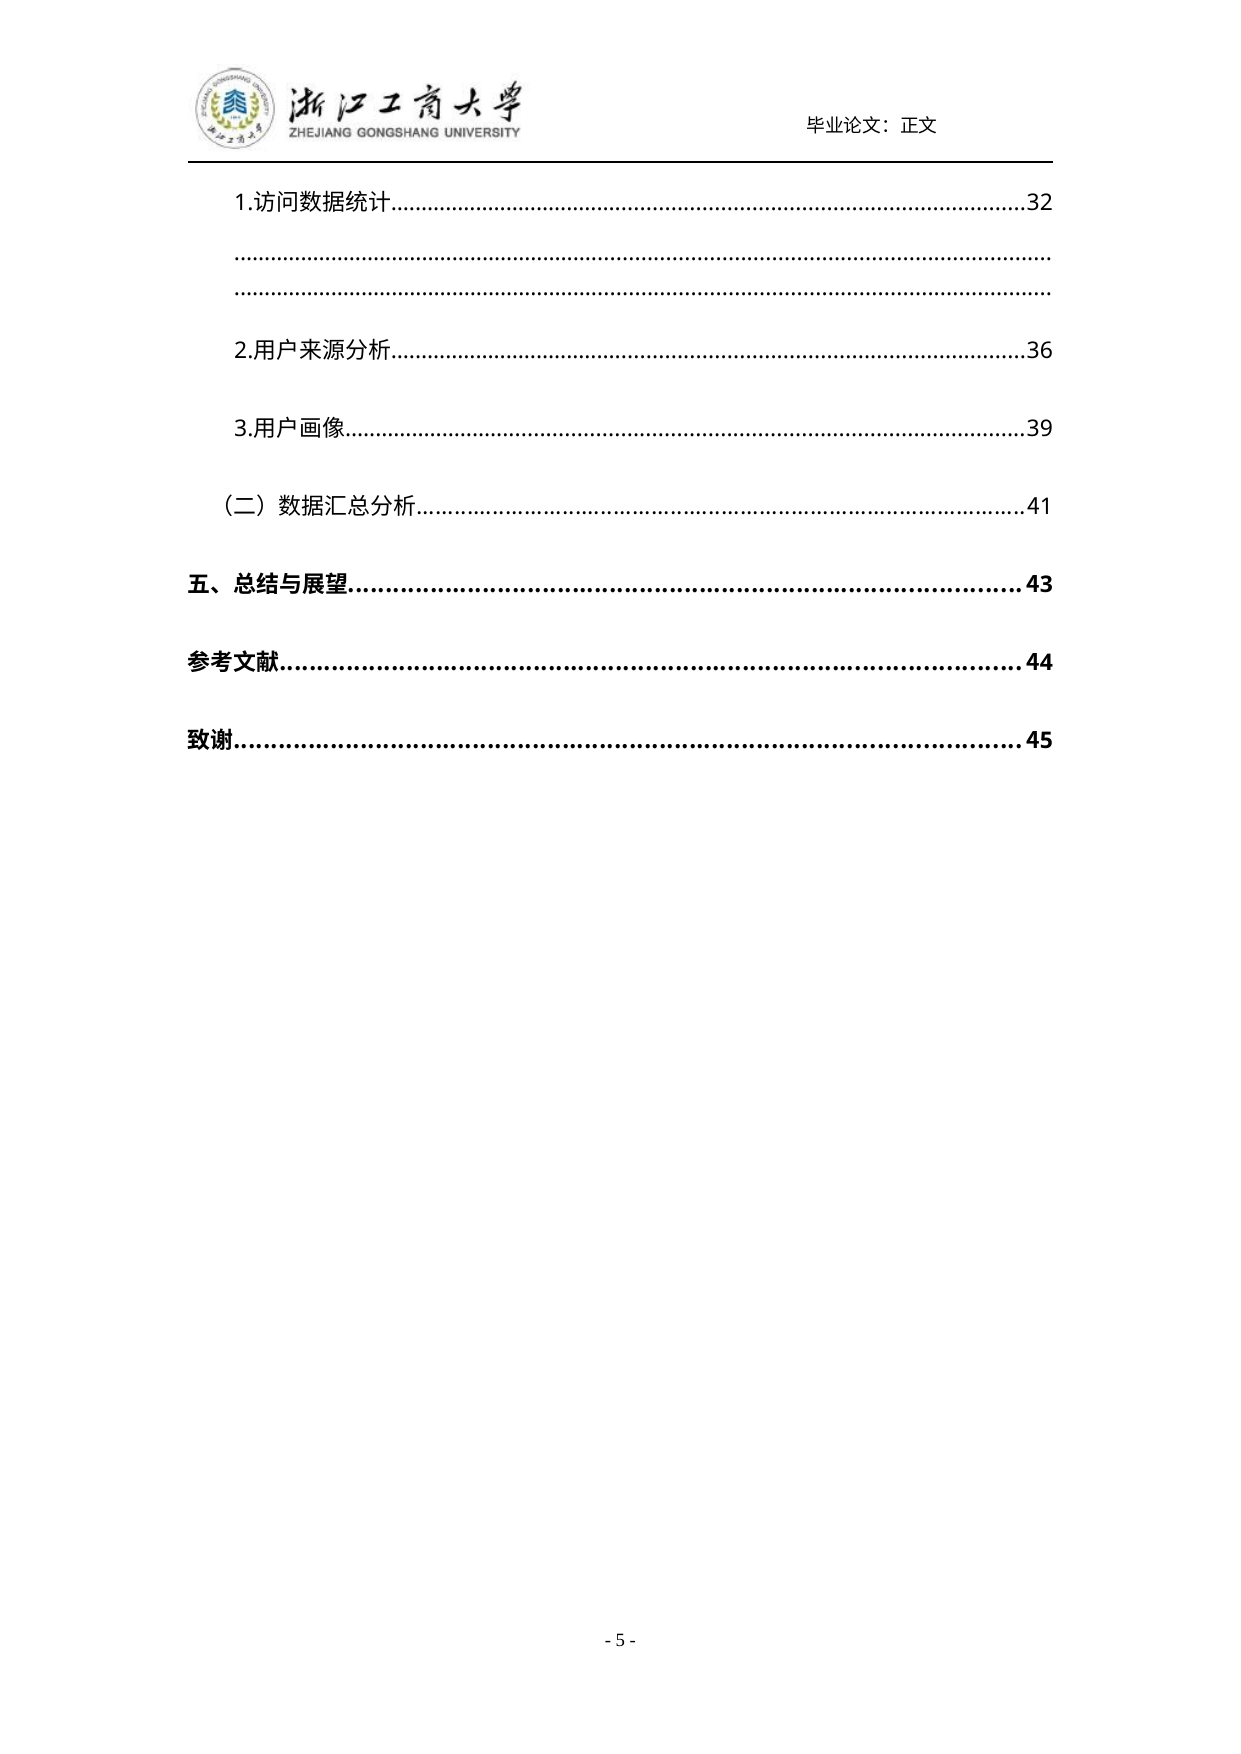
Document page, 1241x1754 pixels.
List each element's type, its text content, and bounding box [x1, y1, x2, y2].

text （二）数据汇总分析 41 [210, 472, 1053, 537]
text 3.用户画像 39 [234, 394, 1053, 459]
text 致谢 45 [187, 706, 1053, 771]
text 2.用户来源分析 36 [234, 316, 1053, 381]
text 五、总结与展望 43 [187, 550, 1053, 615]
text 1.访问数据统计 32 [234, 168, 1053, 303]
picture [188, 64, 534, 154]
text 参考文献 44 [187, 628, 1053, 693]
